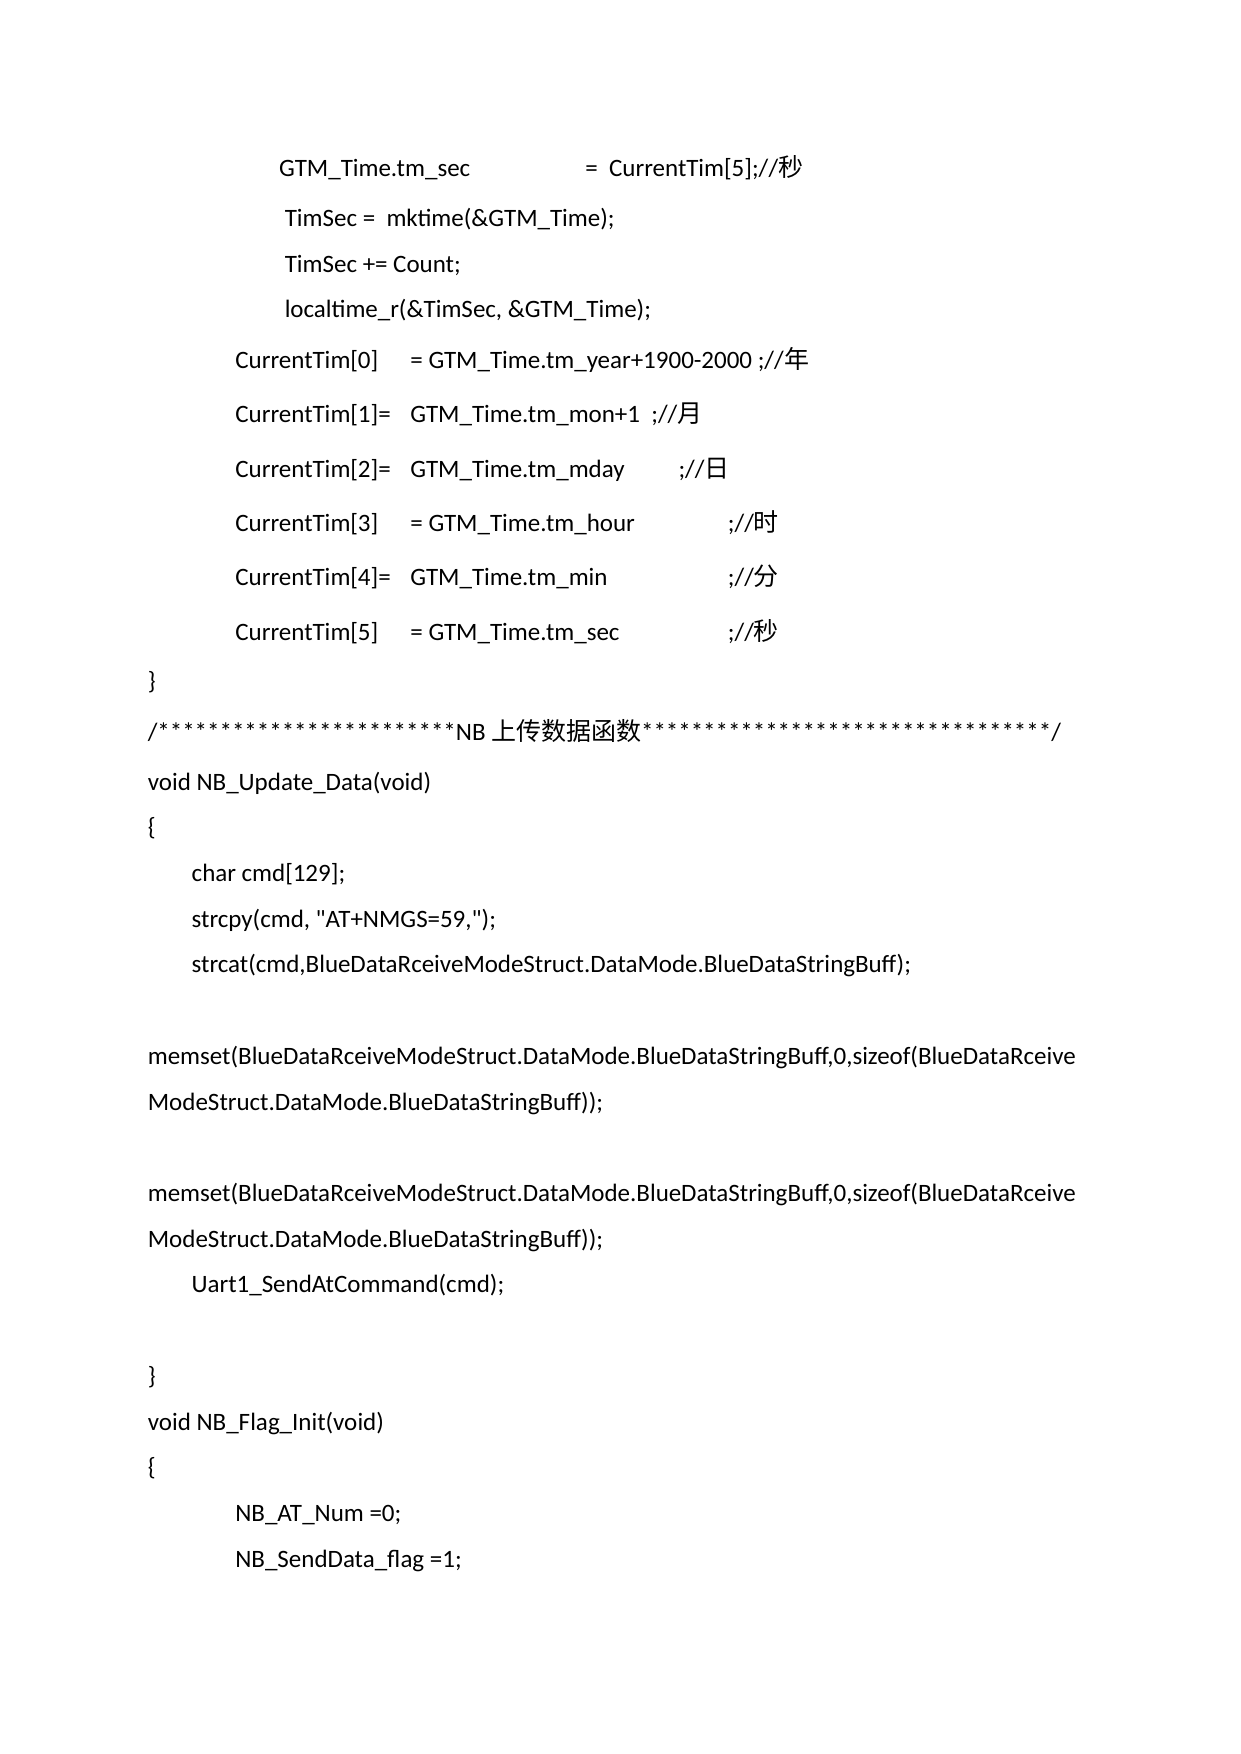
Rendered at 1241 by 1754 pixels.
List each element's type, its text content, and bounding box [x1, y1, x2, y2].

text } [148, 666, 1092, 696]
text { [148, 1452, 1092, 1482]
text CurrentTim[5] = GTM_Time.tm_sec ;//秒 [148, 611, 1092, 647]
text Uart1_SendAtCommand(cmd); [148, 1269, 1092, 1299]
text void NB_Update_Data(void) [148, 766, 1092, 796]
text CurrentTim[1]= GTM_Time.tm_mon+1 ;//月 [148, 394, 1092, 430]
text /************************NB上传数据函数*********************************/ [148, 711, 1092, 747]
text { [148, 811, 1092, 842]
text CurrentTim[2]= GTM_Time.tm_mday ;//日 [148, 448, 1092, 484]
text CurrentTim[4]= GTM_Time.tm_min ;//分 [148, 557, 1092, 593]
text NB_AT_Num =0; [148, 1497, 1092, 1528]
text CurrentTim[0] = GTM_Time.tm_year+1900-2000 ;//年 [148, 339, 1092, 376]
text strcpy(cmd, "AT+NMGS=59,"); [148, 903, 1092, 933]
text localtime_r(&TimSec, &GTM_Time); [148, 293, 1092, 324]
text TimSec = mktime(&GTM_Time); [148, 202, 1092, 233]
text } [148, 1360, 1092, 1391]
text void NB_Flag_Init(void) [148, 1406, 1092, 1436]
text memset(BlueDataRceiveModeStruct.DataMode.BlueDataStringBuff,0,sizeof(BlueDataRceiveModeStruct.DataMode.BlueDataStringBuff)); [148, 1131, 1092, 1253]
text memset(BlueDataRceiveModeStruct.DataMode.BlueDataStringBuff,0,sizeof(BlueDataRceiveModeStruct.DataMode.BlueDataStringBuff)); [148, 994, 1092, 1116]
text NB_SendData_flag =1; [148, 1543, 1092, 1573]
text CurrentTim[3] = GTM_Time.tm_hour ;//时 [148, 502, 1092, 539]
text TimSec += Count; [148, 248, 1092, 278]
text char cmd[129]; [148, 857, 1092, 888]
text strcat(cmd,BlueDataRceiveModeStruct.DataMode.BlueDataStringBuff); [148, 948, 1092, 979]
text GTM_Time.tm_sec = CurrentTim[5];//秒 [148, 148, 1092, 184]
